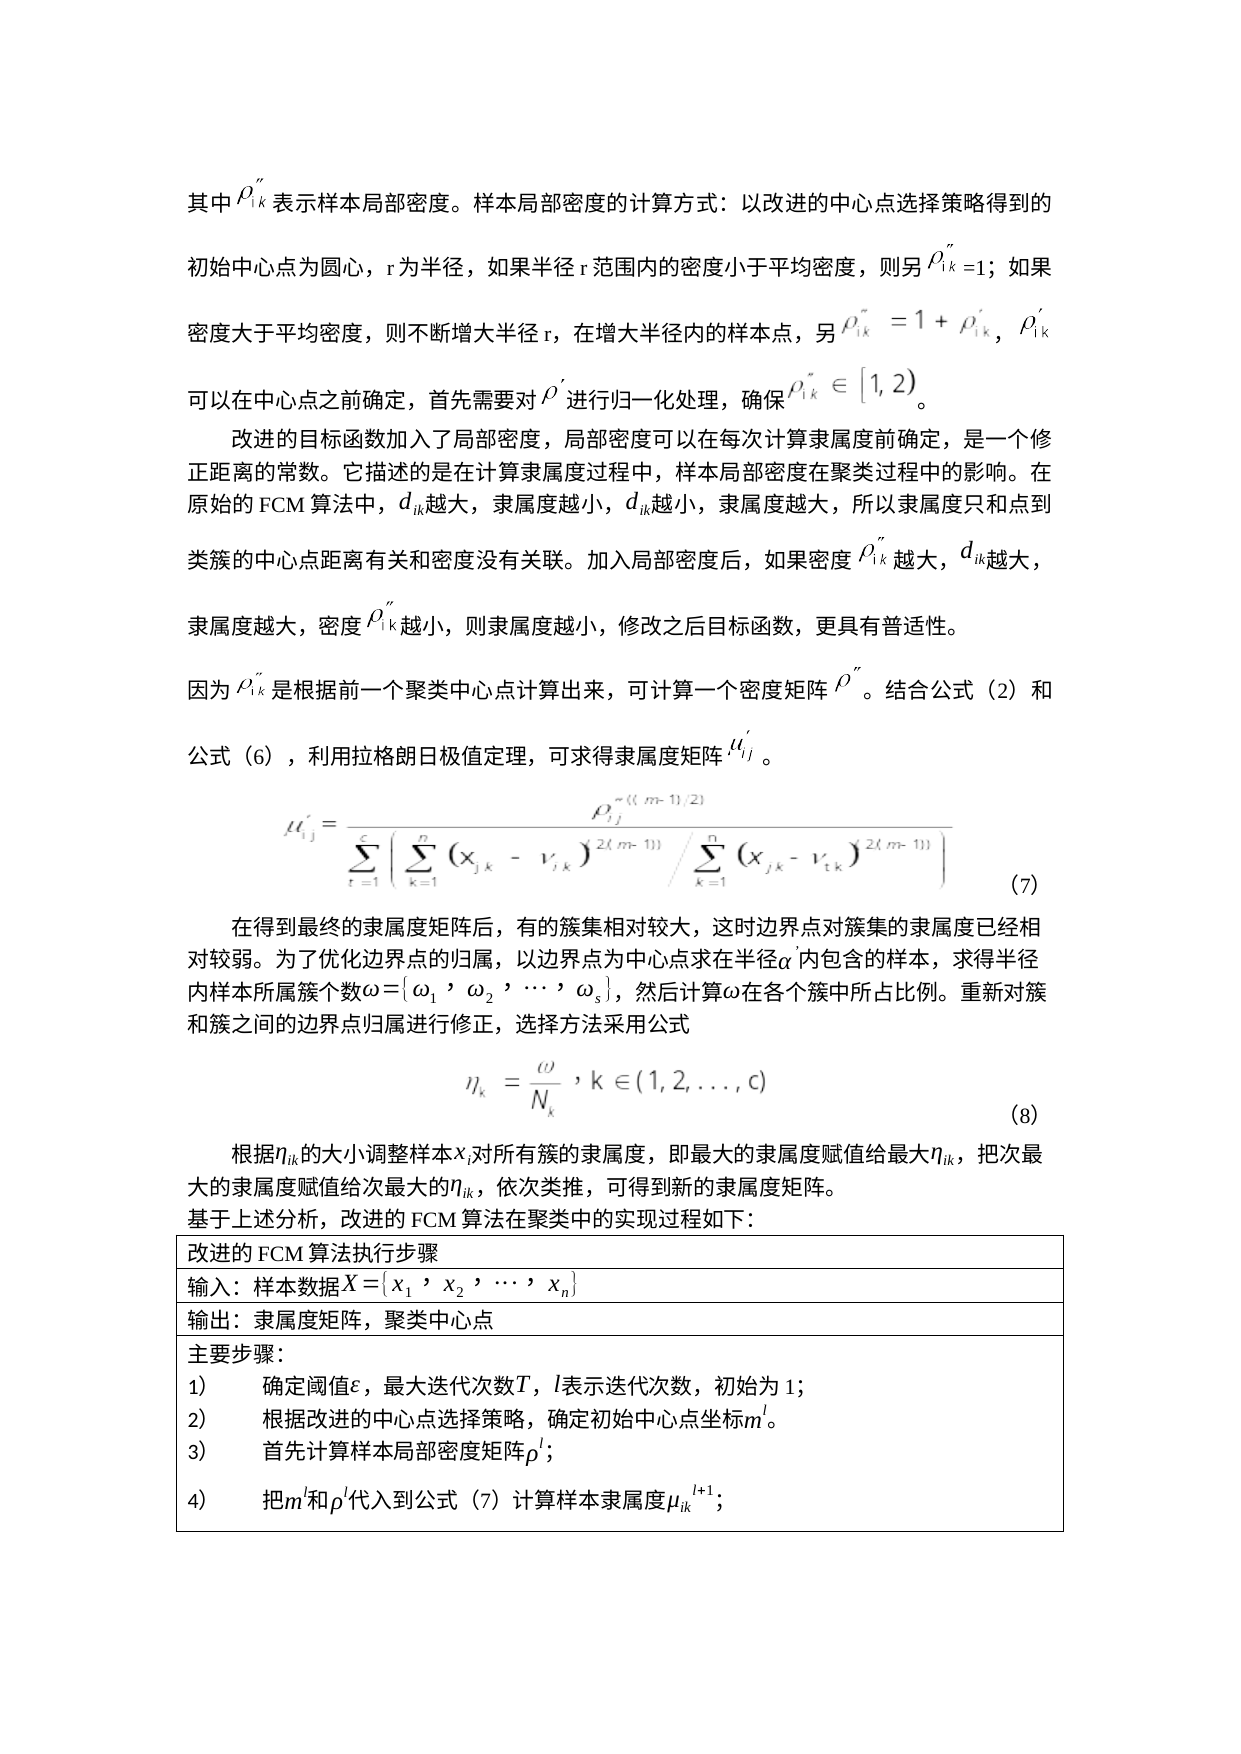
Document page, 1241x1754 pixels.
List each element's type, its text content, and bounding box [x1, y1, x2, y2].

text （8） [187, 1039, 1053, 1137]
table_header 改进的FCM算法执行步骤 [177, 1236, 1063, 1268]
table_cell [177, 1336, 1063, 1531]
text 根据的大小调整样本对所有簇的隶属度，即最大的隶属度赋值给最大，把次最大的隶属度赋值给次最大的，依次类推，可得到新的隶属度矩阵。 [187, 1137, 1053, 1202]
text 在得到最终的隶属度矩阵后，有的簇集相对较大，这时边界点对簇集的隶属度已经相对较弱。为了优化边界点的归属，以边界点为中心点求在半径内包含的样本，求得半径内样本所属簇个数，然后计算在各个簇中所占比例。重新对簇和簇之间的边界点归属进行修正，选择方法采用公式 [187, 909, 1053, 1039]
text （7） [187, 779, 1053, 909]
table_cell 输入：样本数据 [177, 1269, 1063, 1302]
text 因为是根据前一个聚类中心点计算出来，可计算一个密度矩阵。结合公式（2）和公式（6），利用拉格朗日极值定理，可求得隶属度矩阵。 [187, 649, 1053, 779]
text 改进的目标函数加入了局部密度，局部密度可以在每次计算隶属度前确定，是一个修正距离的常数。它描述的是在计算隶属度过程中，样本局部密度在聚类过程中的影响。在原始的FCM算法中，越大，隶属度越小，越小，隶属度越大，所以隶属度只和点到类簇的中心点距离有关和密度没有关联。加入局部密度后，如果密度越大，越大，隶属度越大，密度越小，则隶属度越小，修改之后目标函数，更具有普适性。 [187, 422, 1053, 649]
text 基于上述分析，改进的FCM算法在聚类中的实现过程如下： [187, 1202, 1053, 1234]
table_cell 输出：隶属度矩阵，聚类中心点 [177, 1303, 1063, 1335]
text 其中表示样本局部密度。样本局部密度的计算方式：以改进的中心点选择策略得到的初始中心点为圆心，r为半径，如果半径r范围内的密度小于平均密度，则另=1；如果密度大于平均密度，则不断增大半径r，在增大半径内的样本点，另，可以在中心点之前确定，首先需要对进行归一化处理，确保。 [187, 162, 1053, 422]
